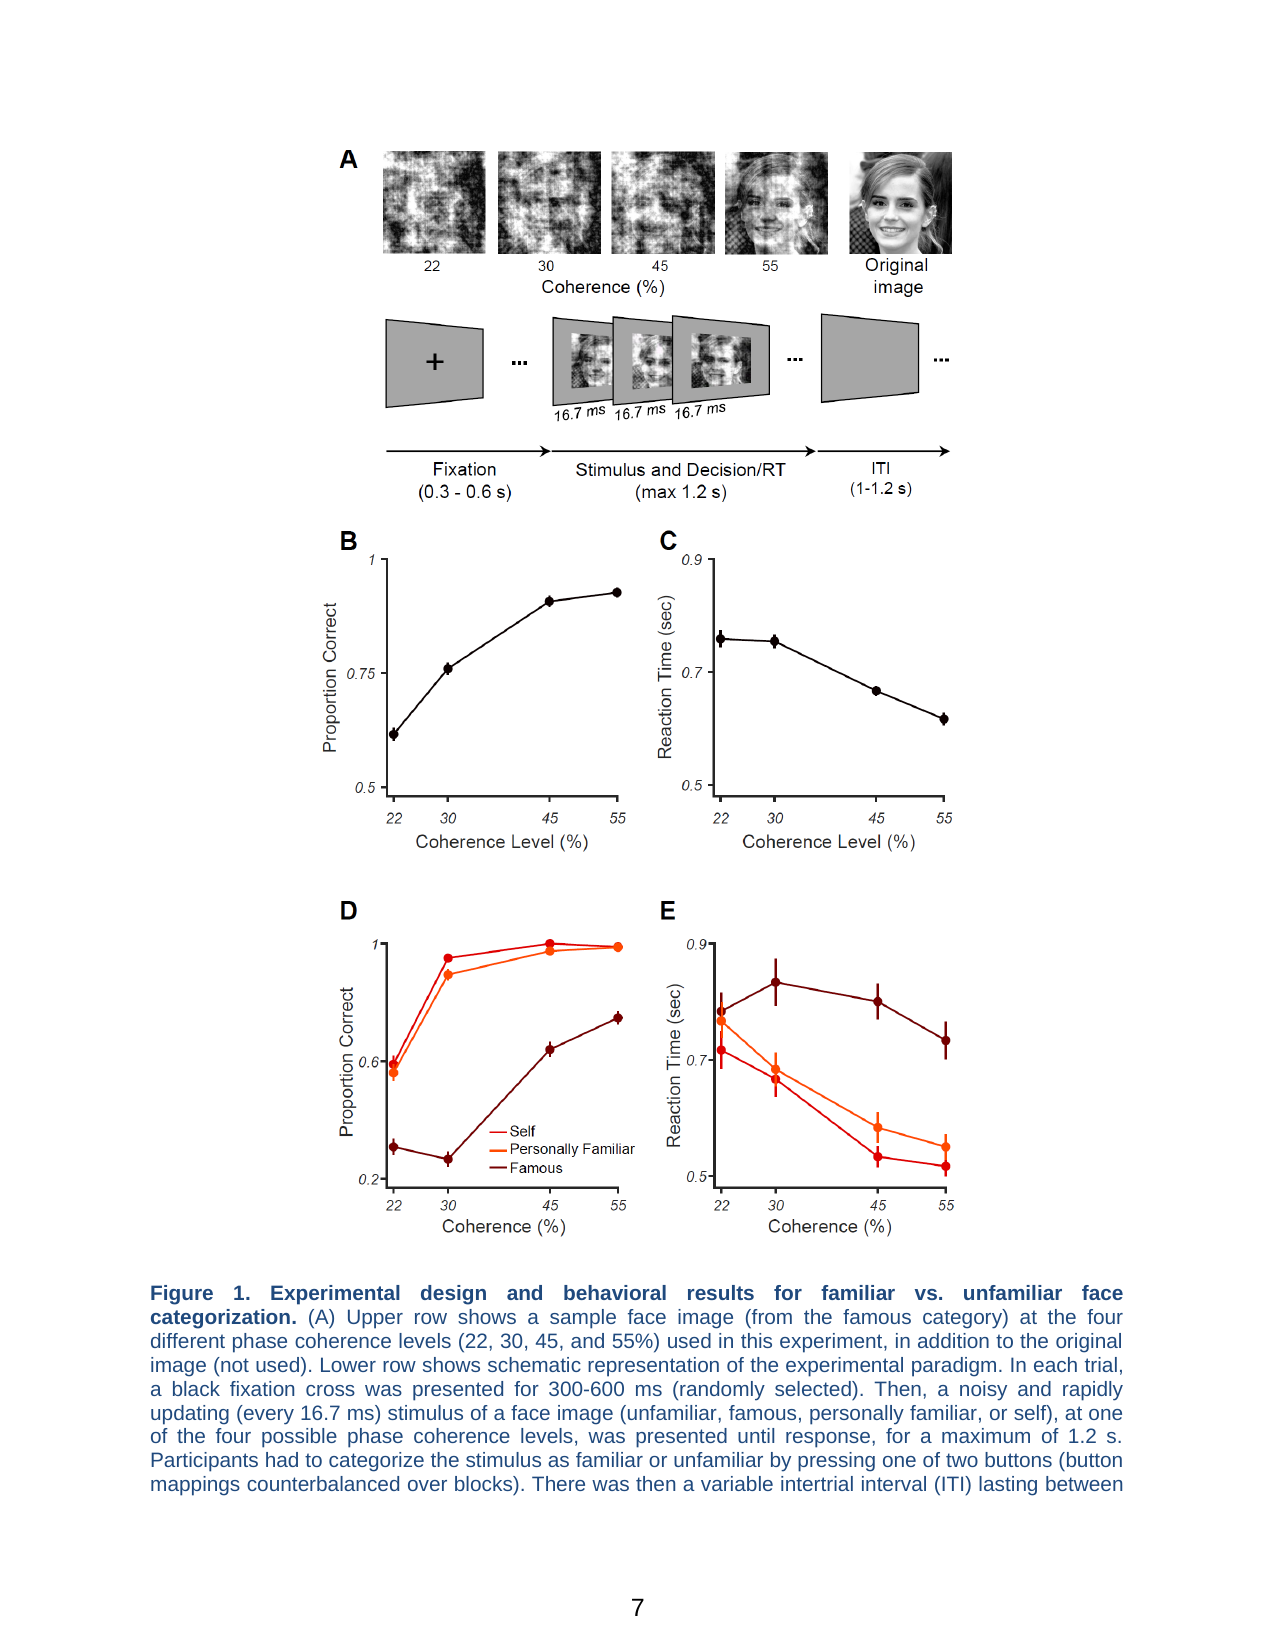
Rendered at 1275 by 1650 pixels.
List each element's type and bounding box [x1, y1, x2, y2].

text [150, 1281, 1125, 1496]
